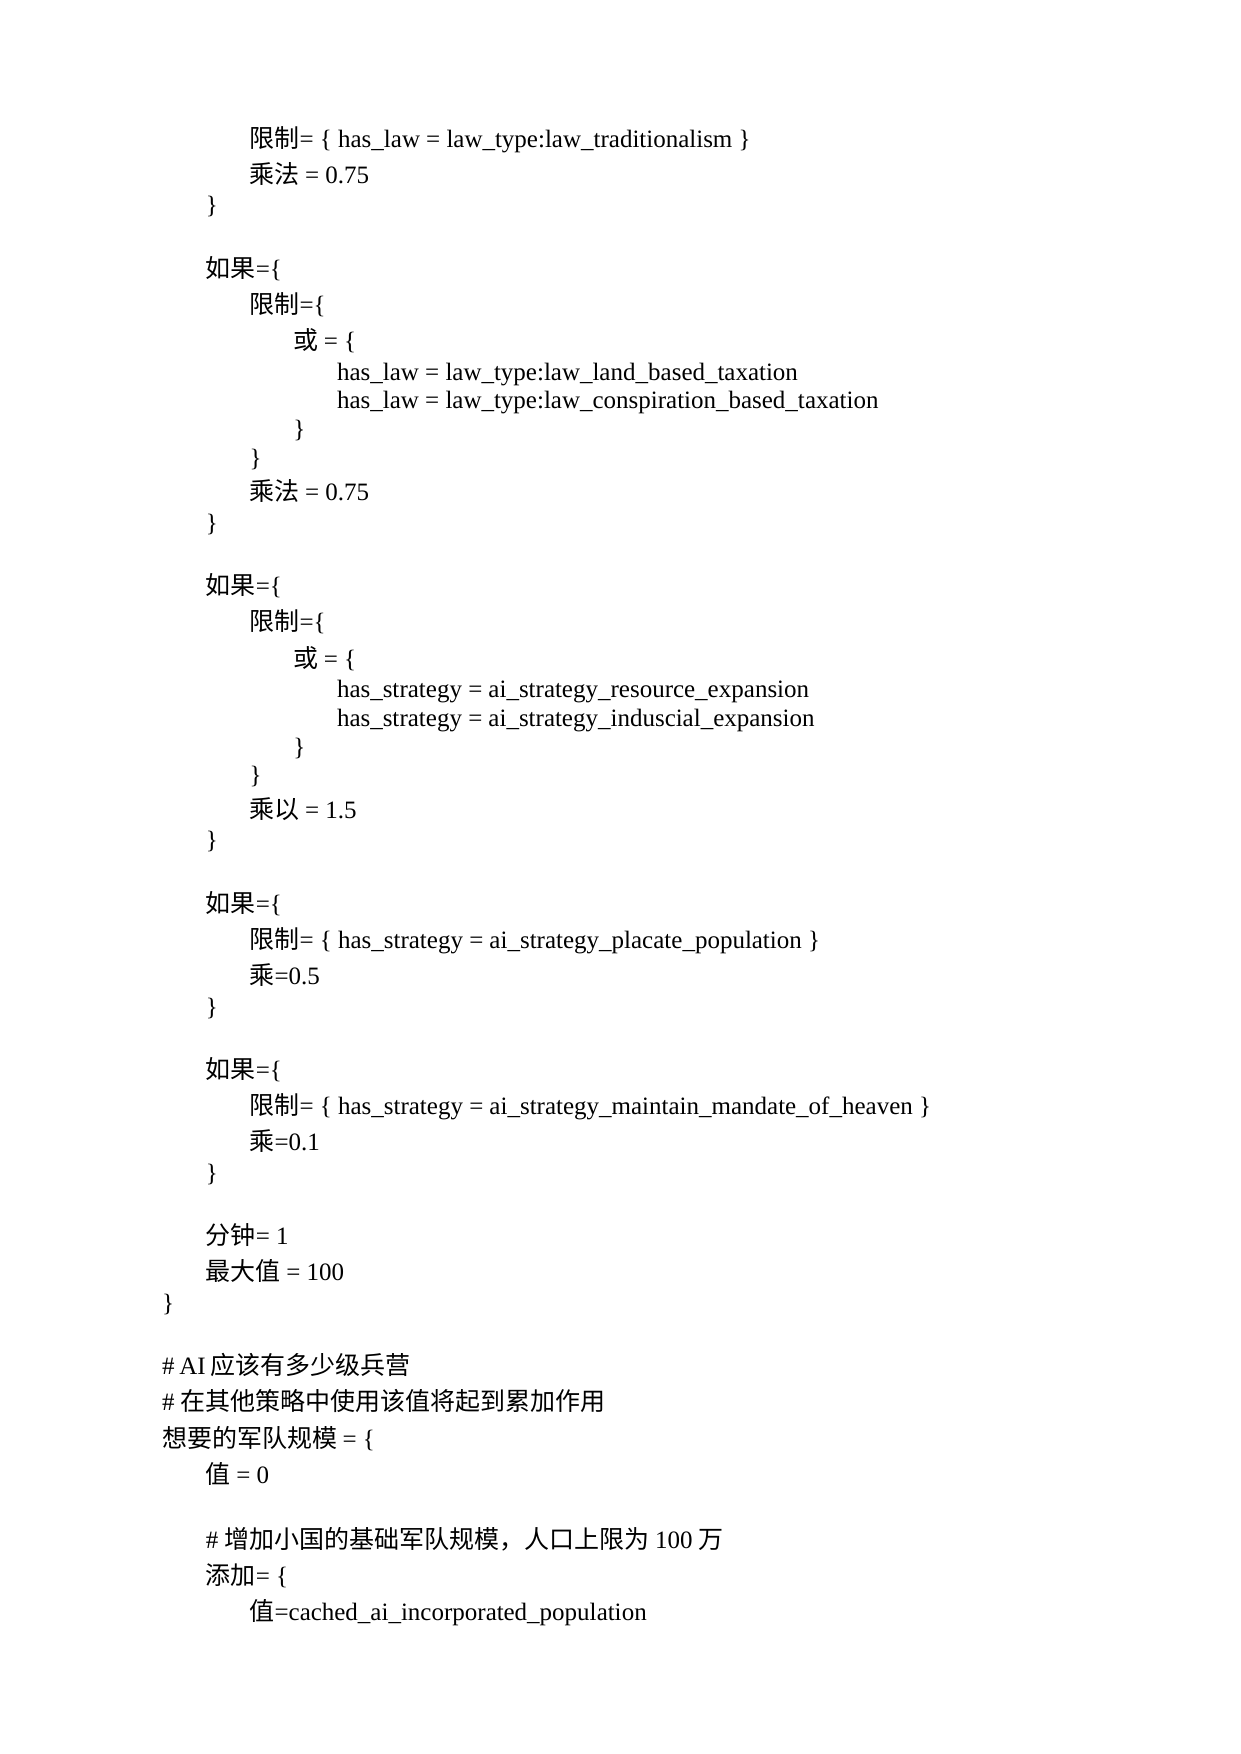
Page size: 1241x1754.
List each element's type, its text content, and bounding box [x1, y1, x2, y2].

text } [118, 992, 1122, 1021]
text 如果={ [118, 566, 1122, 602]
text 限制= { has_strategy = ai_strategy_placate_population } [118, 919, 1122, 956]
text } [118, 1288, 1122, 1317]
text # 在其他策略中使用该值将起到累加作用 [118, 1382, 1122, 1418]
text 乘法 = 0.75 [118, 472, 1122, 508]
text } [118, 732, 1122, 761]
text 乘以 = 1.5 [118, 789, 1122, 826]
text 乘=0.5 [118, 956, 1122, 992]
text 如果={ [118, 883, 1122, 919]
text } [118, 826, 1122, 854]
text 最大值 = 100 [118, 1252, 1122, 1288]
text 限制= { has_strategy = ai_strategy_maintain_mandate_of_heaven } [118, 1086, 1122, 1122]
text } [118, 414, 1122, 443]
text 添加= { [118, 1556, 1122, 1592]
text 值 = 0 [118, 1454, 1122, 1491]
text 限制={ [118, 602, 1122, 638]
text 乘=0.1 [118, 1122, 1122, 1158]
text } [118, 191, 1122, 219]
text 分钟= 1 [118, 1216, 1122, 1252]
text 乘法 = 0.75 [118, 154, 1122, 191]
text 如果={ [118, 1049, 1122, 1086]
text } [118, 443, 1122, 472]
text 想要的军队规模 = { [118, 1418, 1122, 1454]
text 或 = { [118, 638, 1122, 674]
text has_law = law_type:law_conspiration_based_taxation [118, 386, 1122, 414]
text 限制={ [118, 284, 1122, 321]
text } [118, 1158, 1122, 1187]
text # AI应该有多少级兵营 [118, 1346, 1122, 1382]
text # 增加小国的基础军队规模，人口上限为 100 万 [118, 1519, 1122, 1556]
text has_law = law_type:law_land_based_taxation [118, 357, 1122, 386]
text 限制= { has_law = law_type:law_traditionalism } [118, 118, 1122, 154]
text has_strategy = ai_strategy_induscial_expansion [118, 703, 1122, 732]
text } [118, 508, 1122, 537]
text 如果={ [118, 248, 1122, 284]
text 或 = { [118, 321, 1122, 357]
text } [118, 761, 1122, 789]
text 值=cached_ai_incorporated_population [118, 1592, 1122, 1628]
text has_strategy = ai_strategy_resource_expansion [118, 674, 1122, 703]
